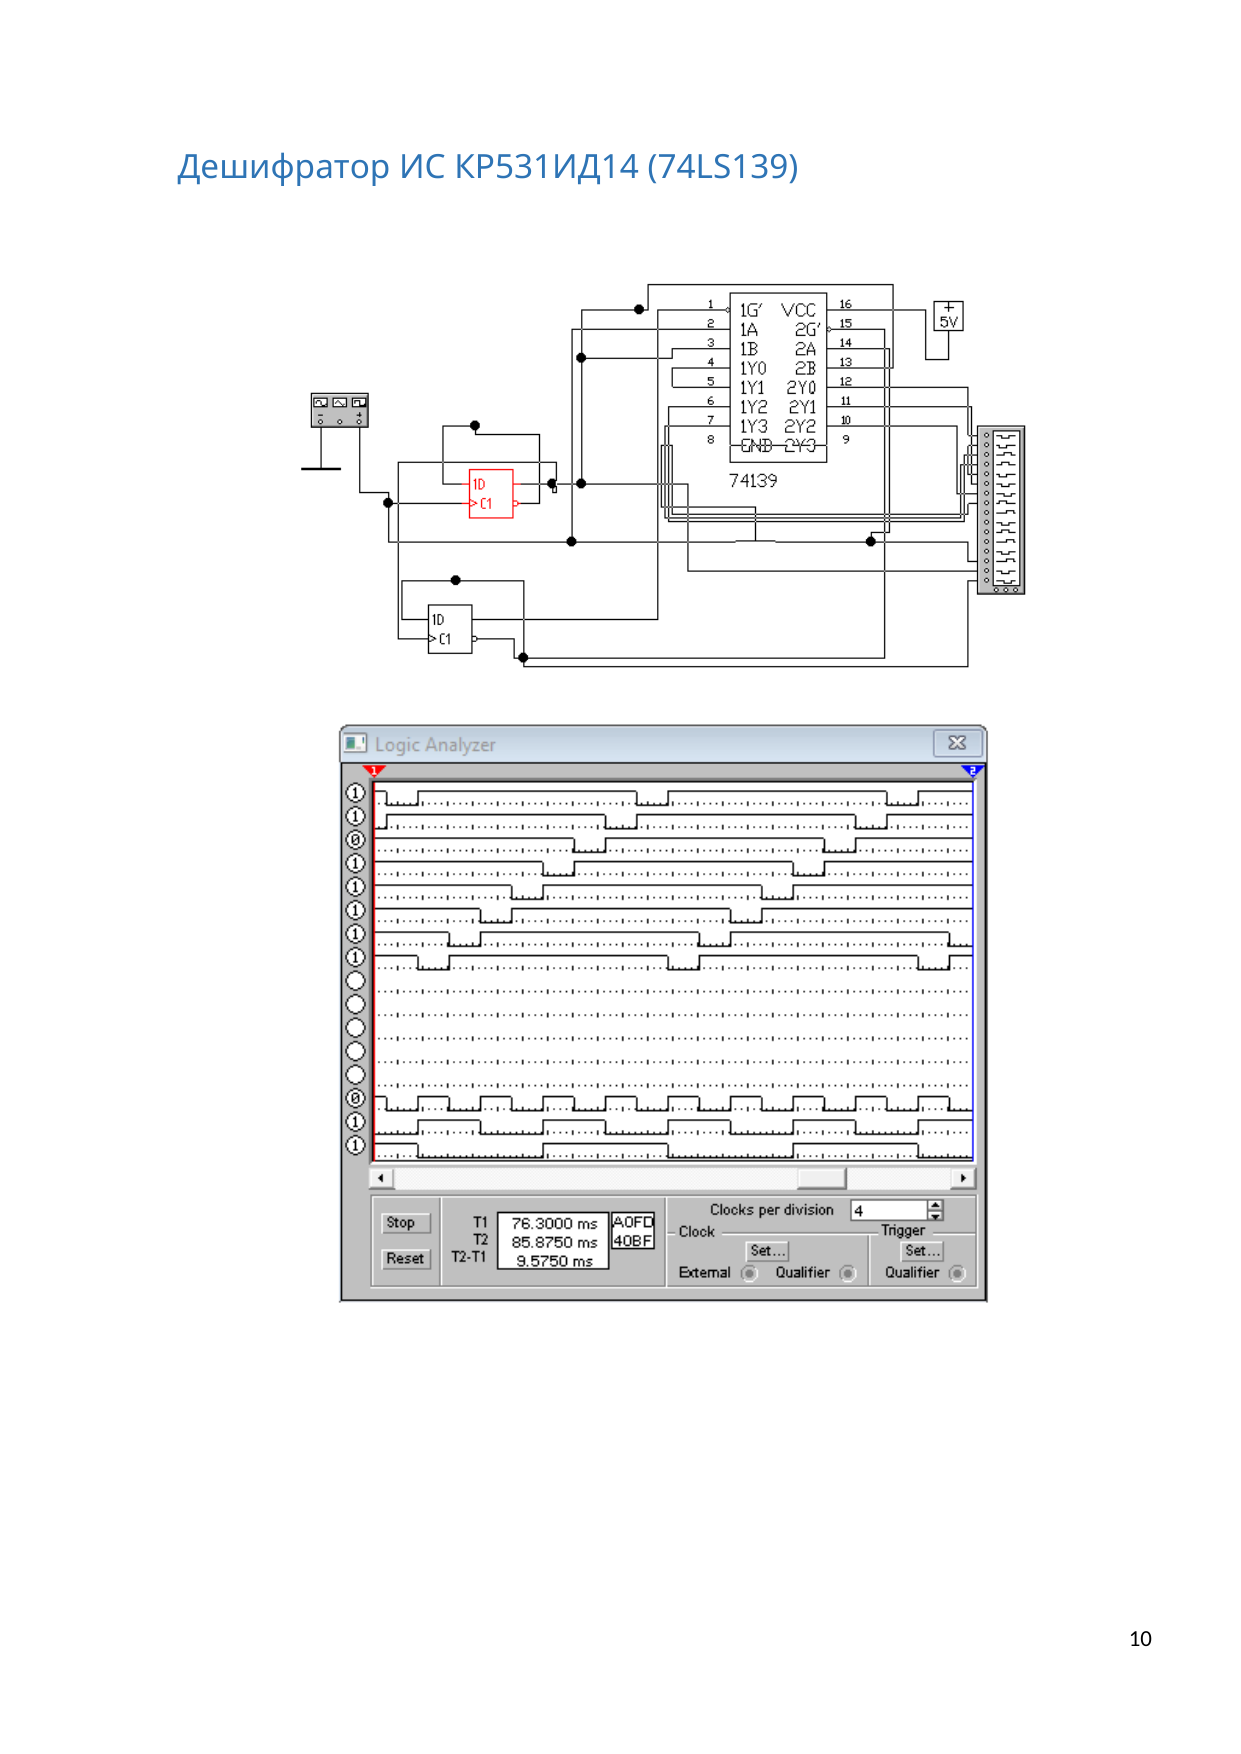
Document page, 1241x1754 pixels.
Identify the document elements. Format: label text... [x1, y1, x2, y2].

subtitle Дешифратор ИС КР531ИД14 (74LS139) [177, 143, 1152, 188]
picture [330, 718, 999, 1306]
picture [288, 192, 1041, 700]
